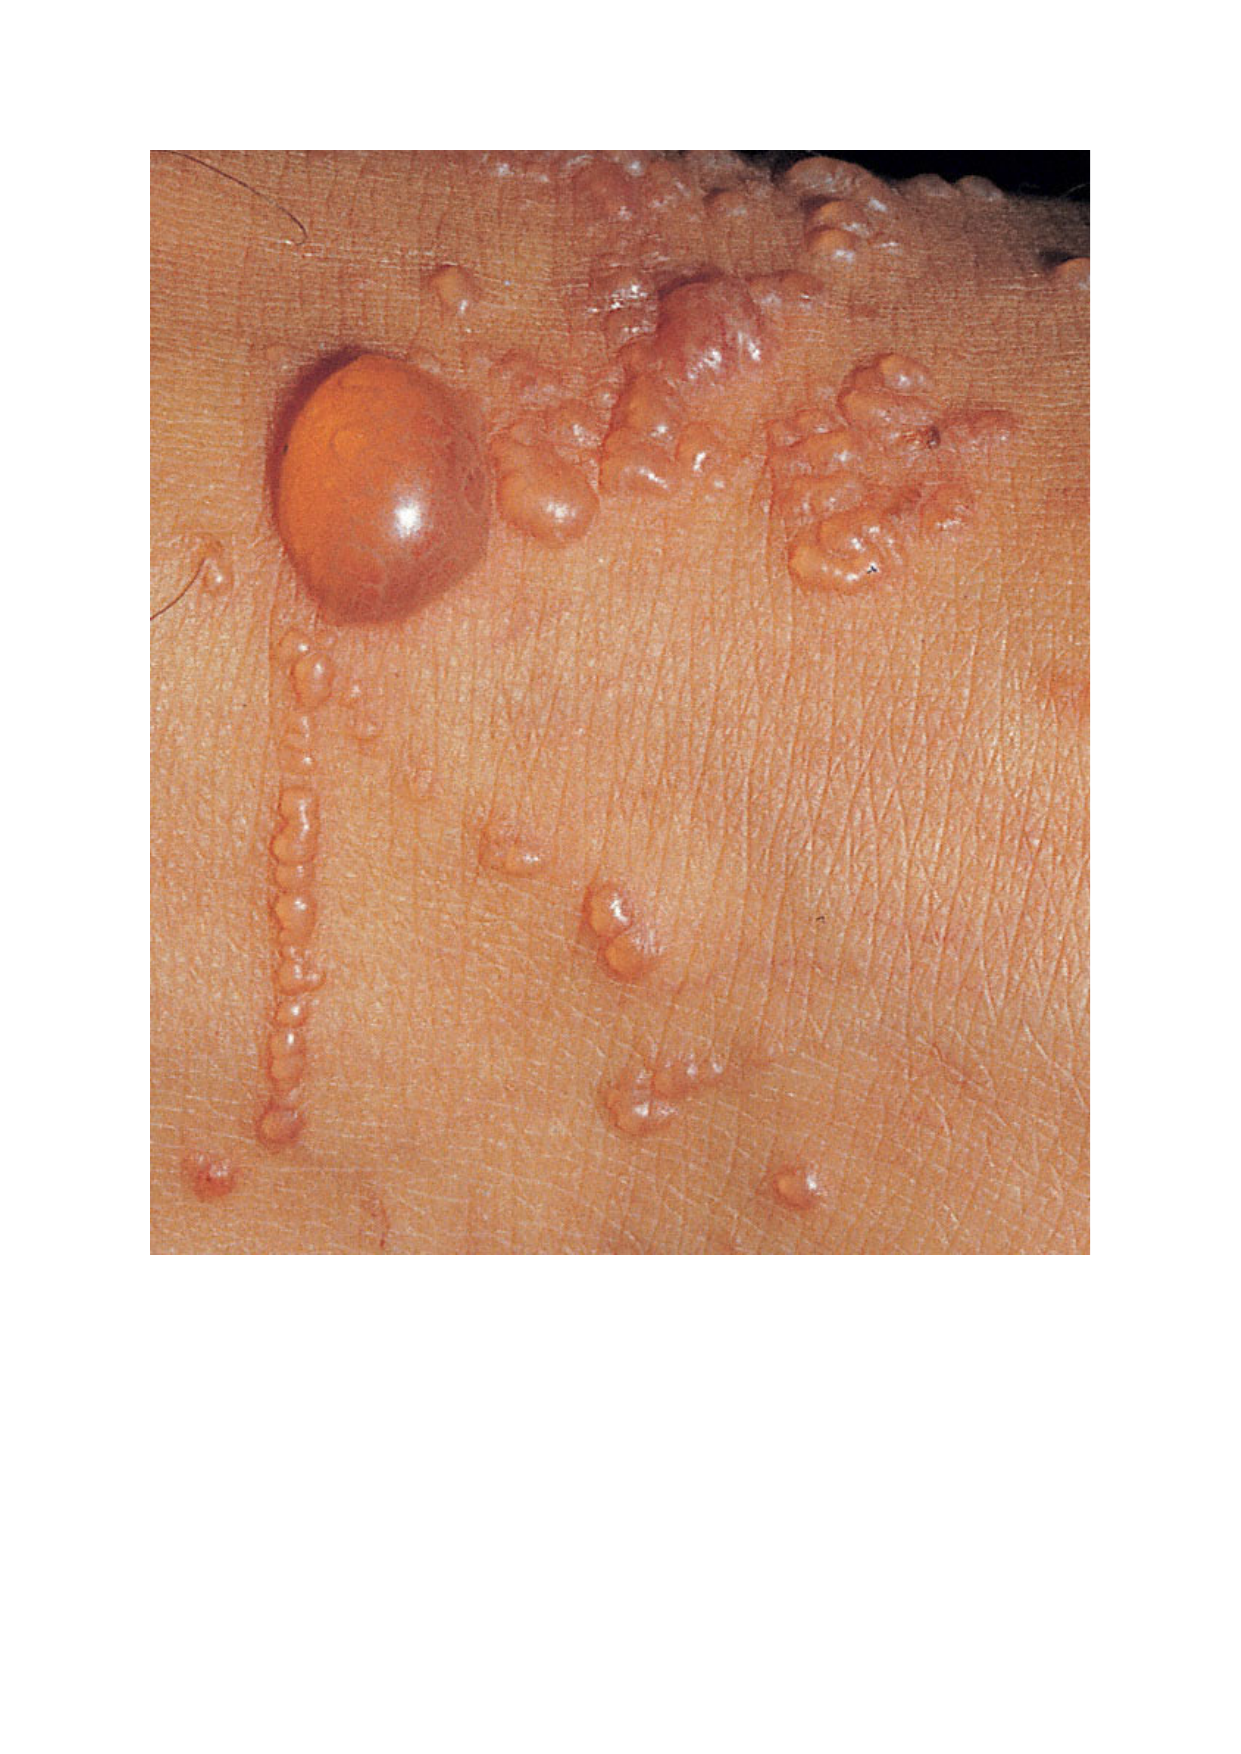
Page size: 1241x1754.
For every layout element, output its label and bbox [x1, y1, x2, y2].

picture [150, 150, 1091, 1255]
